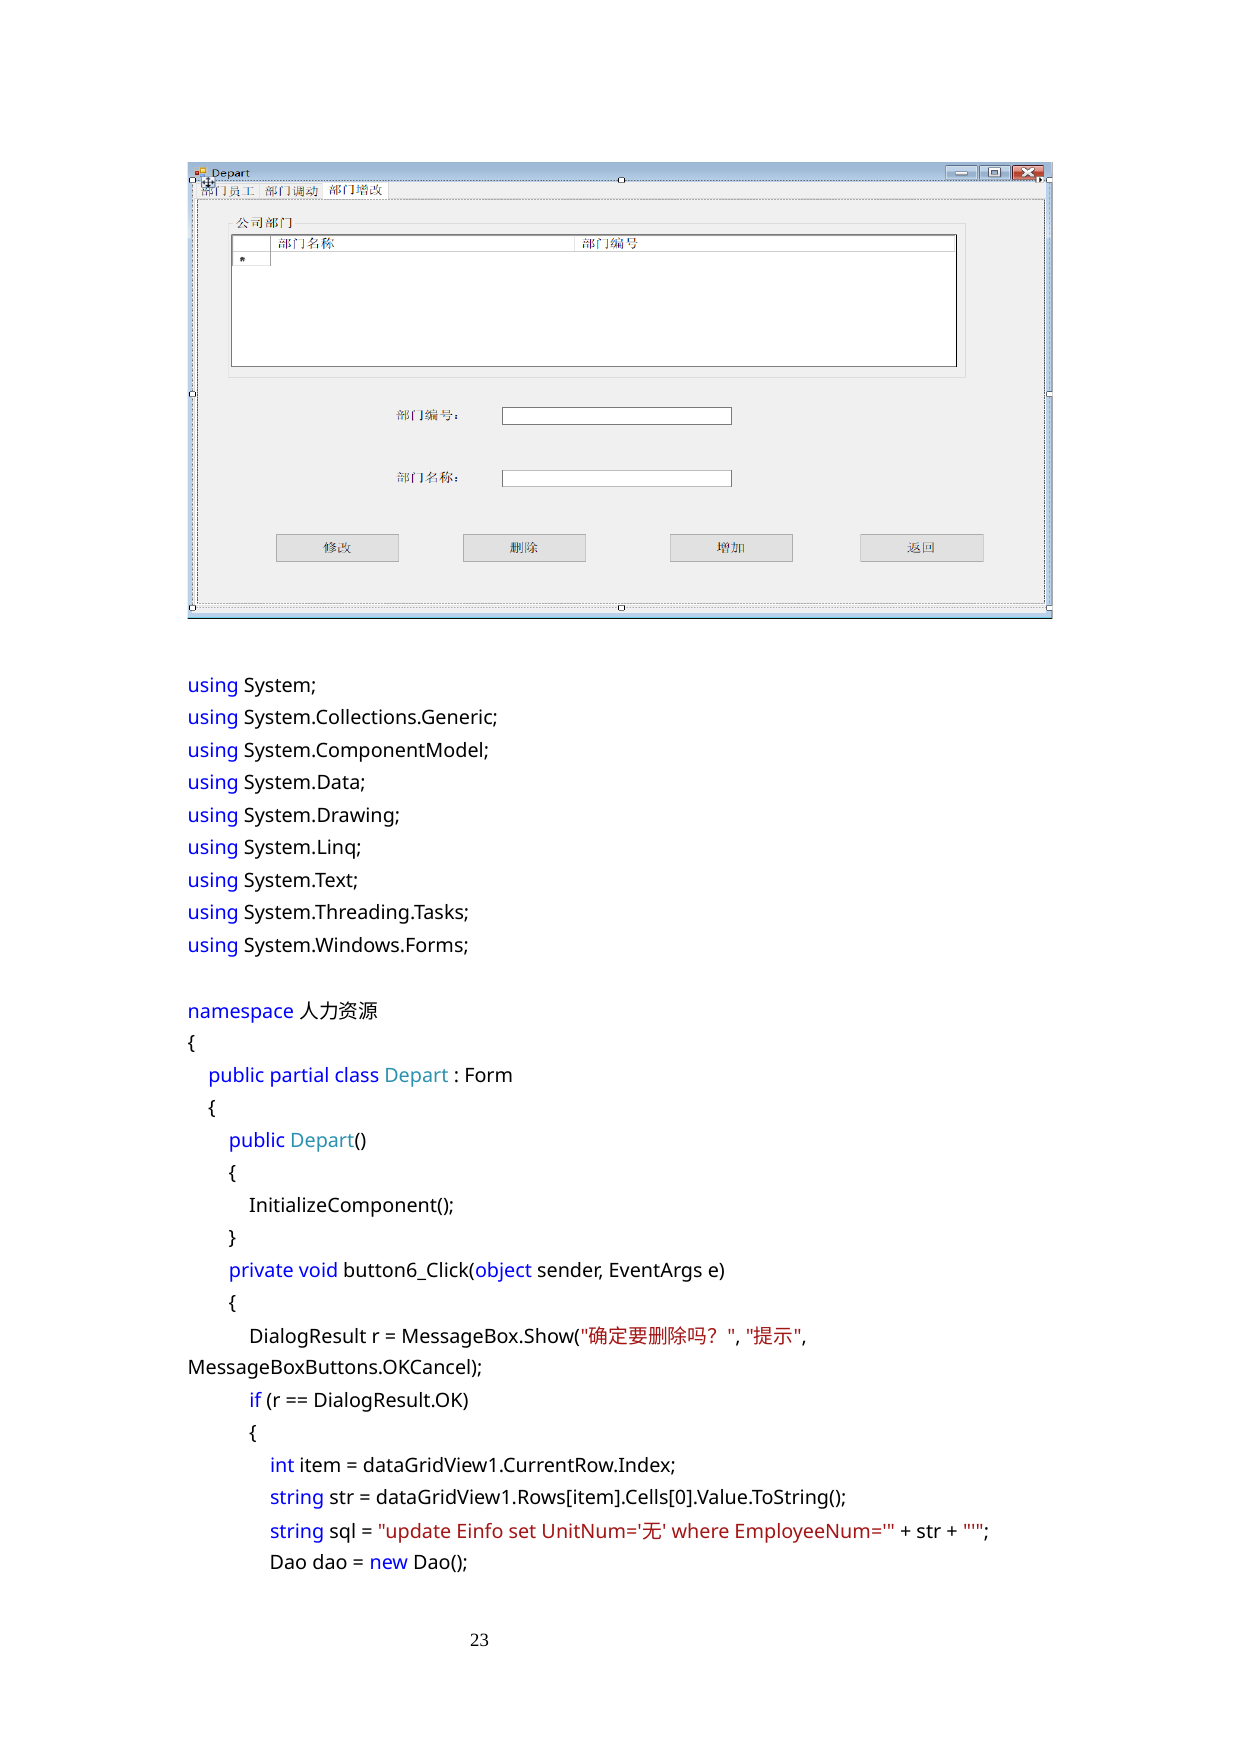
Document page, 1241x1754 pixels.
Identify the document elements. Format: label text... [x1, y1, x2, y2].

text using System.Drawing; [187, 798, 1053, 831]
text using System.ComponentModel; [187, 733, 1053, 766]
text public Depart() [187, 1123, 1053, 1156]
text { [187, 1091, 1053, 1123]
text { [187, 1026, 1053, 1058]
text DialogResult r = MessageBox.Show("确定要删除吗？", "提示", MessageBoxButtons.OKCancel); [187, 1318, 1053, 1383]
text { [187, 1156, 1053, 1188]
text Dao dao = new Dao(); [187, 1546, 1053, 1578]
text using System.Text; [187, 863, 1053, 896]
text using System.Threading.Tasks; [187, 896, 1053, 928]
text InitializeComponent(); [187, 1188, 1053, 1221]
text { [187, 1286, 1053, 1318]
text using System; [187, 668, 1053, 701]
text int item = dataGridView1.CurrentRow.Index; [187, 1448, 1053, 1481]
text using System.Linq; [187, 831, 1053, 863]
text if (r == DialogResult.OK) [187, 1383, 1053, 1416]
text { [187, 1416, 1053, 1448]
text private void button6_Click(object sender, EventArgs e) [187, 1253, 1053, 1286]
text string sql = "update Einfo set UnitNum='无' where EmployeeNum='" + str + "'"; [187, 1513, 1053, 1546]
text using System.Windows.Forms; [187, 928, 1053, 961]
text } [187, 1221, 1053, 1253]
text using System.Collections.Generic; [187, 701, 1053, 733]
text string str = dataGridView1.Rows[item].Cells[0].Value.ToString(); [187, 1481, 1053, 1513]
picture [187, 162, 1053, 619]
text public partial class Depart : Form [187, 1058, 1053, 1091]
text using System.Data; [187, 766, 1053, 798]
text namespace 人力资源 [187, 993, 1053, 1026]
